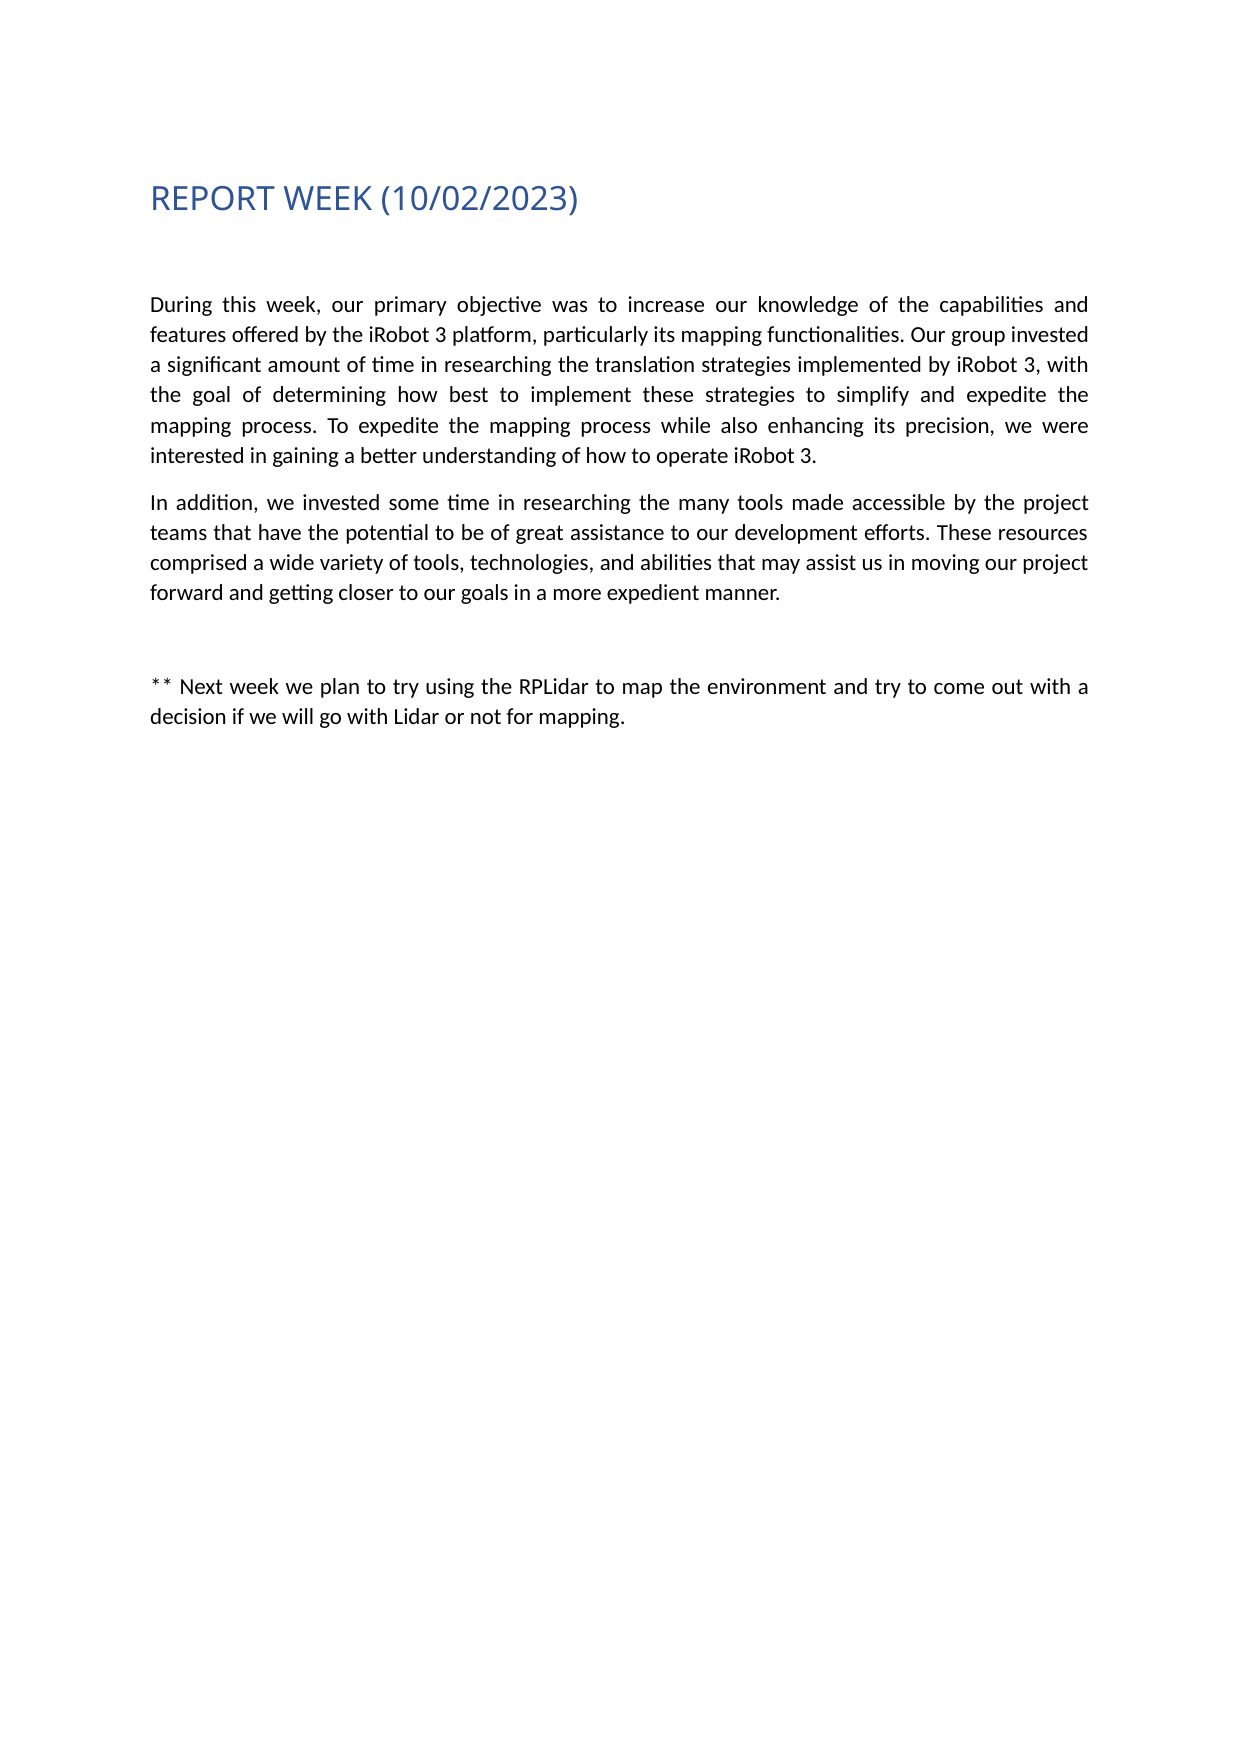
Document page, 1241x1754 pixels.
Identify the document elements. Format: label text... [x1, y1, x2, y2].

text In addition, we invested some time in researching the many tools made accessible by the project teams that have the potential to be of great assistance to our development efforts. These resources comprised a wide variety of tools, technologies, and abilities that may assist us in moving our project forward and getting closer to our goals in a more expedient manner. [150, 488, 1090, 607]
text During this week, our primary objective was to increase our knowledge of the capabilities and features offered by the iRobot 3 platform, particularly its mapping functionalities. Our group invested a significant amount of time in researching the translation strategies implemented by iRobot 3, with the goal of determining how best to implement these strategies to simplify and expedite the mapping process. To expedite the mapping process while also enhancing its precision, we were interested in gaining a better understanding of how to operate iRobot 3. [150, 290, 1090, 469]
text ** Next week we plan to try using the RPLidar to map the environment and try to come out with a decision if we will go with Lidar or not for mapping. [150, 672, 1090, 731]
subtitle REPORT WEEK (10/02/2023) [150, 175, 1090, 220]
